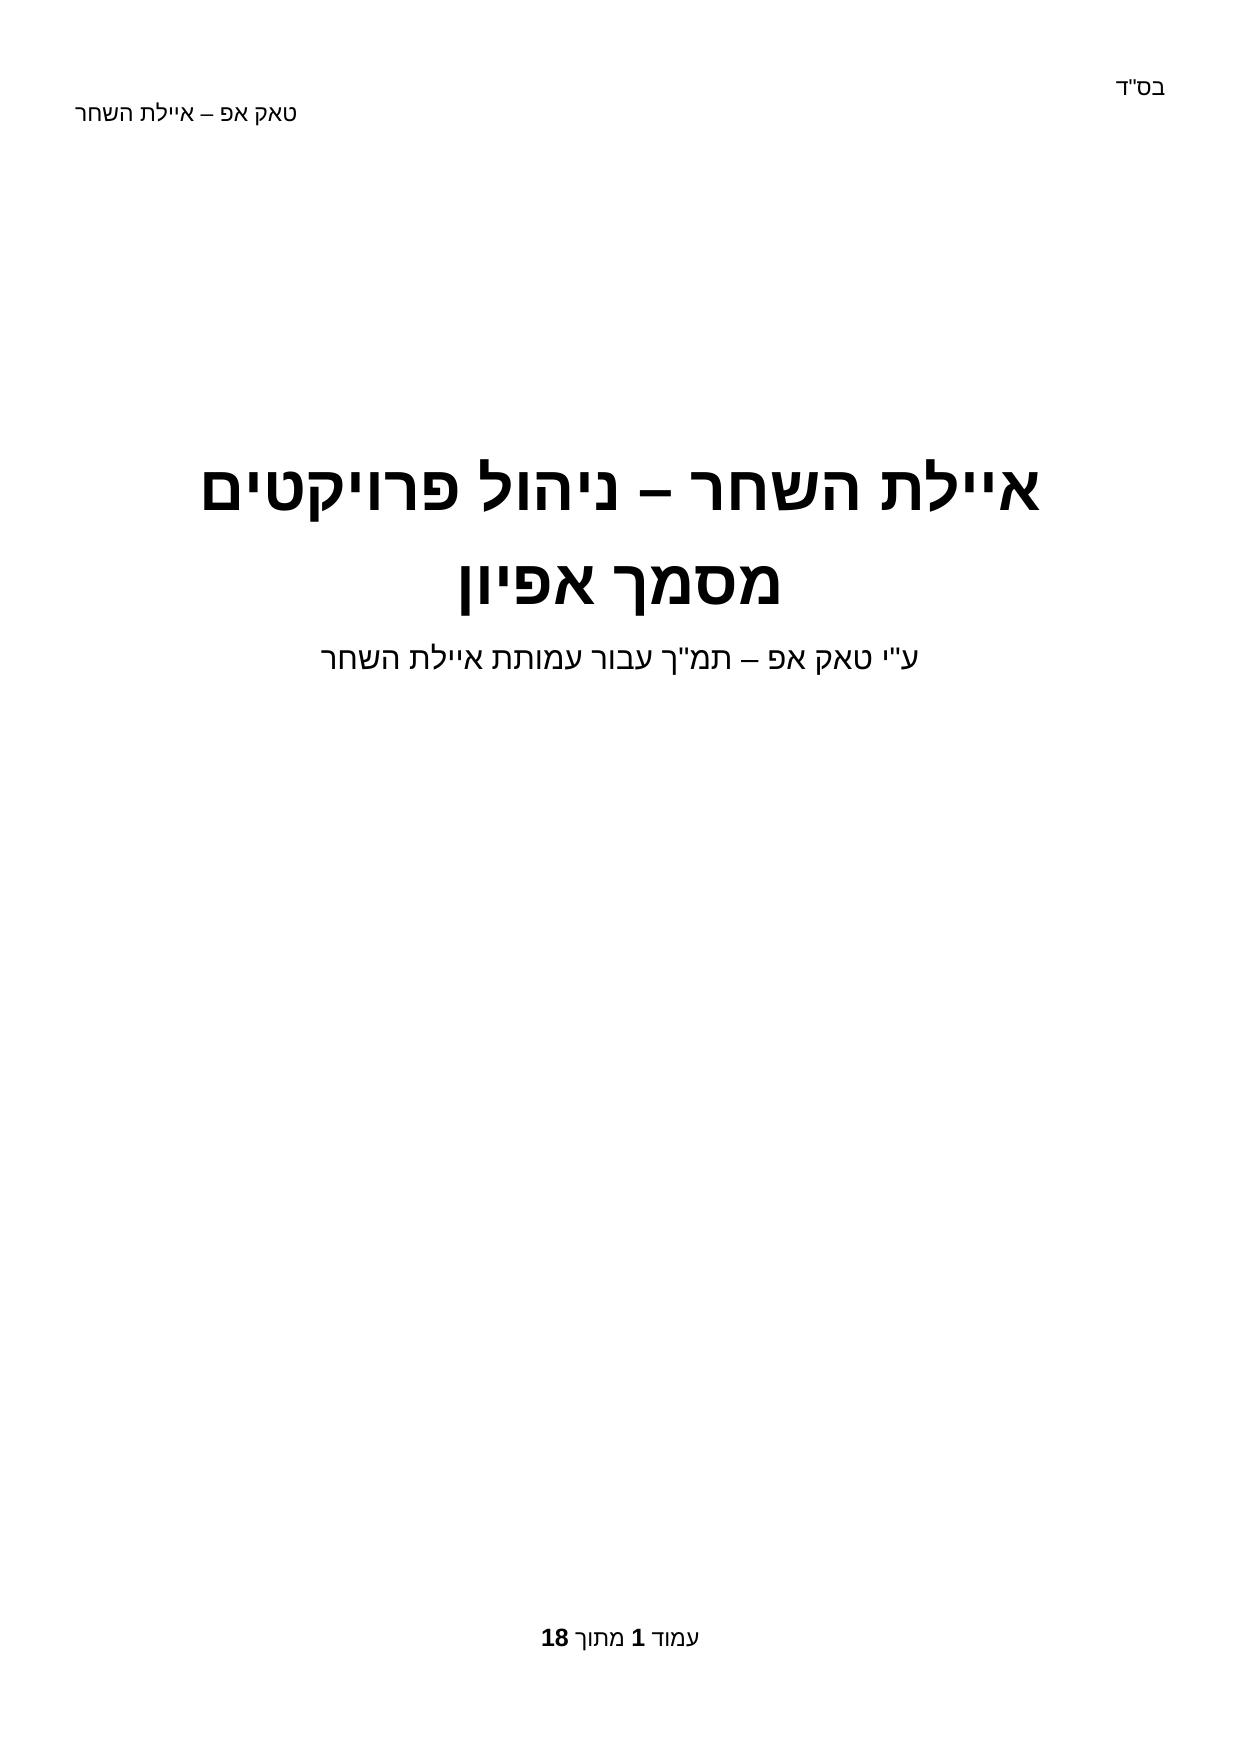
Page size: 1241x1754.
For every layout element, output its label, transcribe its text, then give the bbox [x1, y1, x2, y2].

text ע"י טאק אפ – תמ"ך עבור עמותת איילת השחר [75, 640, 1165, 676]
text מסמך אפיון [75, 546, 1165, 618]
text איילת השחר – ניהול פרויקטים [75, 452, 1165, 523]
